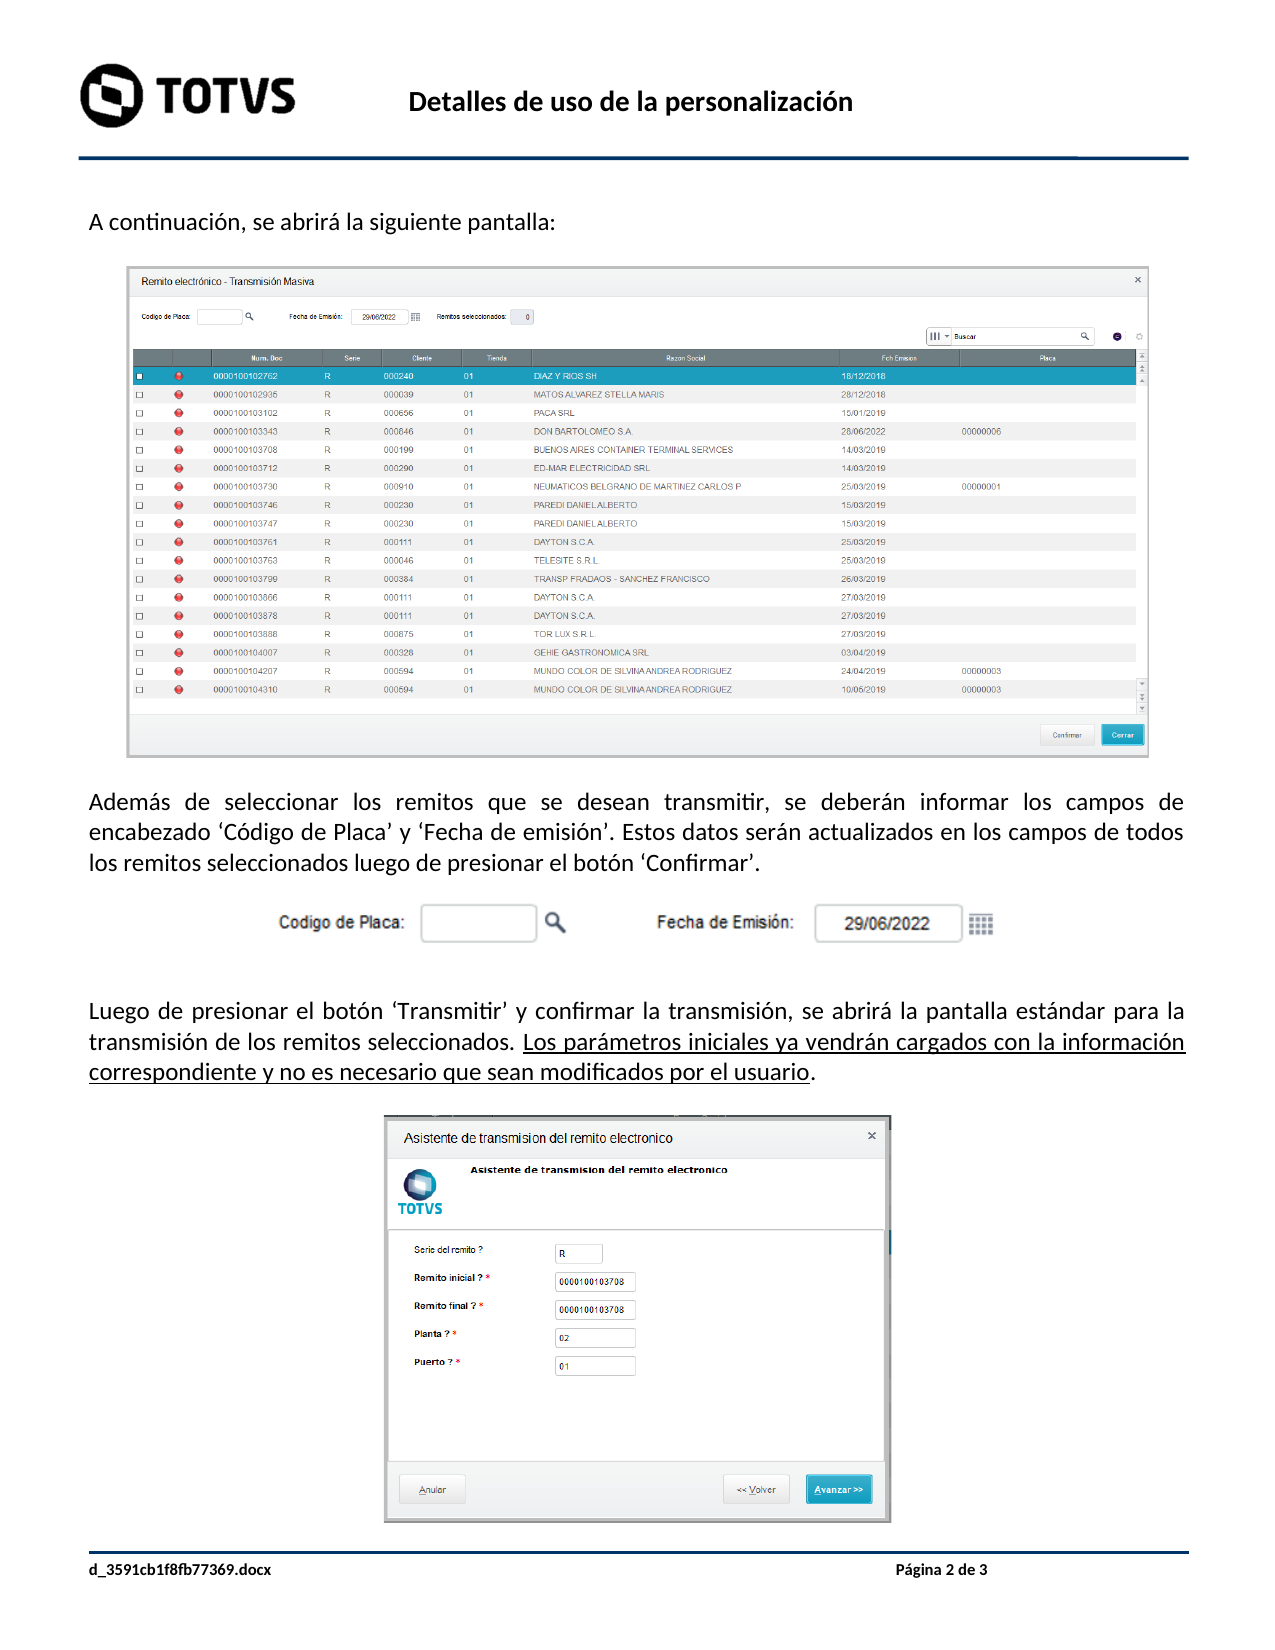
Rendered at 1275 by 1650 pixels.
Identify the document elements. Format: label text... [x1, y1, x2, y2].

picture [383, 1115, 892, 1523]
picture [262, 877, 1013, 967]
text A continuación, se abrirá la siguiente pantalla: [89, 206, 1186, 236]
picture [126, 265, 1149, 758]
picture [78, 63, 298, 130]
text Además de seleccionar los remitos que se desean transmitir, se deberán informar los campos de encabezado ‘Código de Placa’ y ‘Fecha de emisión’. Estos datos serán actualizados en los campos de todos los remitos seleccionados luego de presionar el botón ‘Confirmar’. [89, 786, 1186, 878]
text Luego de presionar el botón ‘Transmitir’ y confirmar la transmisión, se abrirá la pantalla estándar para la transmisión de los remitos seleccionados. Los parámetros iniciales ya vendrán cargados con la información correspondiente y no es necesario que sean modificados por el usuario. [89, 995, 1186, 1087]
